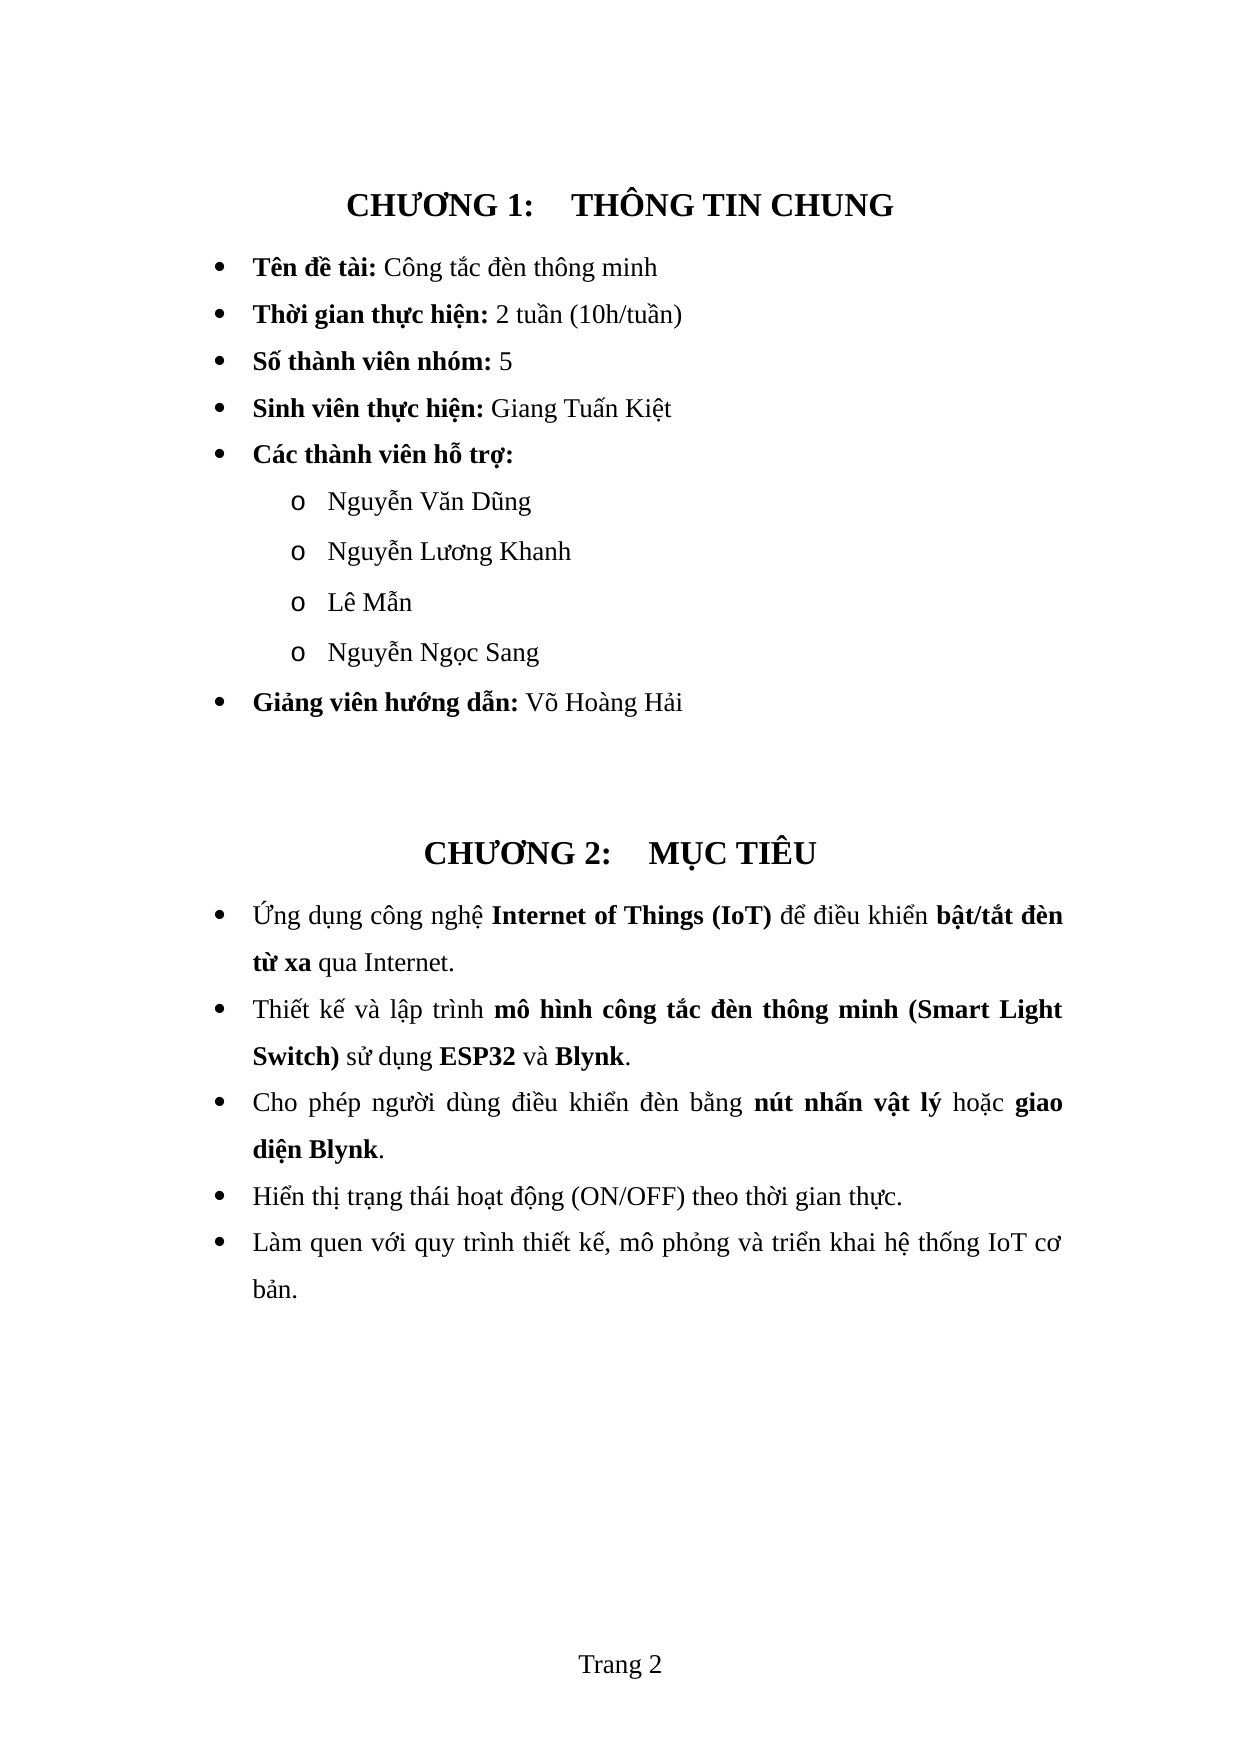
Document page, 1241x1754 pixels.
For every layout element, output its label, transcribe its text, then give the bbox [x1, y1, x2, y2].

list Thời gian thực hiện: 2 tuần (10h/tuần) [215, 298, 1063, 329]
list Làm quen với quy trình thiết kế, mô phỏng và triển khai hệ thống IoT cơ bản. [215, 1227, 1063, 1304]
list Giảng viên hướng dẫn: Võ Hoàng Hải [215, 686, 1063, 717]
list Các thành viên hỗ trợ: [215, 438, 1063, 470]
list Nguyễn Ngọc Sang [290, 636, 1063, 669]
list Sinh viên thực hiện: Giang Tuấn Kiệt [215, 392, 1063, 423]
list Ứng dụng công nghệ Internet of Things (IoT) để điều khiển bật/tắt đèn từ xa qua Internet. [215, 899, 1063, 977]
list Lê Mẫn [290, 586, 1063, 619]
subtitle MỤC TIÊU [177, 833, 1063, 872]
list Số thành viên nhóm: 5 [215, 345, 1063, 376]
subtitle THÔNG TIN CHUNG [177, 185, 1063, 223]
list Hiển thị trạng thái hoạt động (ON/OFF) theo thời gian thực. [215, 1180, 1063, 1211]
list Nguyễn Lương Khanh [290, 536, 1063, 569]
list Thiết kế và lập trình mô hình công tắc đèn thông minh (Smart Light Switch) sử dụng ESP32 và Blynk. [215, 993, 1063, 1071]
list Nguyễn Văn Dũng [290, 485, 1063, 519]
list Tên đề tài: Công tắc đèn thông minh [215, 251, 1063, 282]
list Cho phép người dùng điều khiển đèn bằng nút nhấn vật lý hoặc giao diện Blynk. [215, 1086, 1063, 1164]
